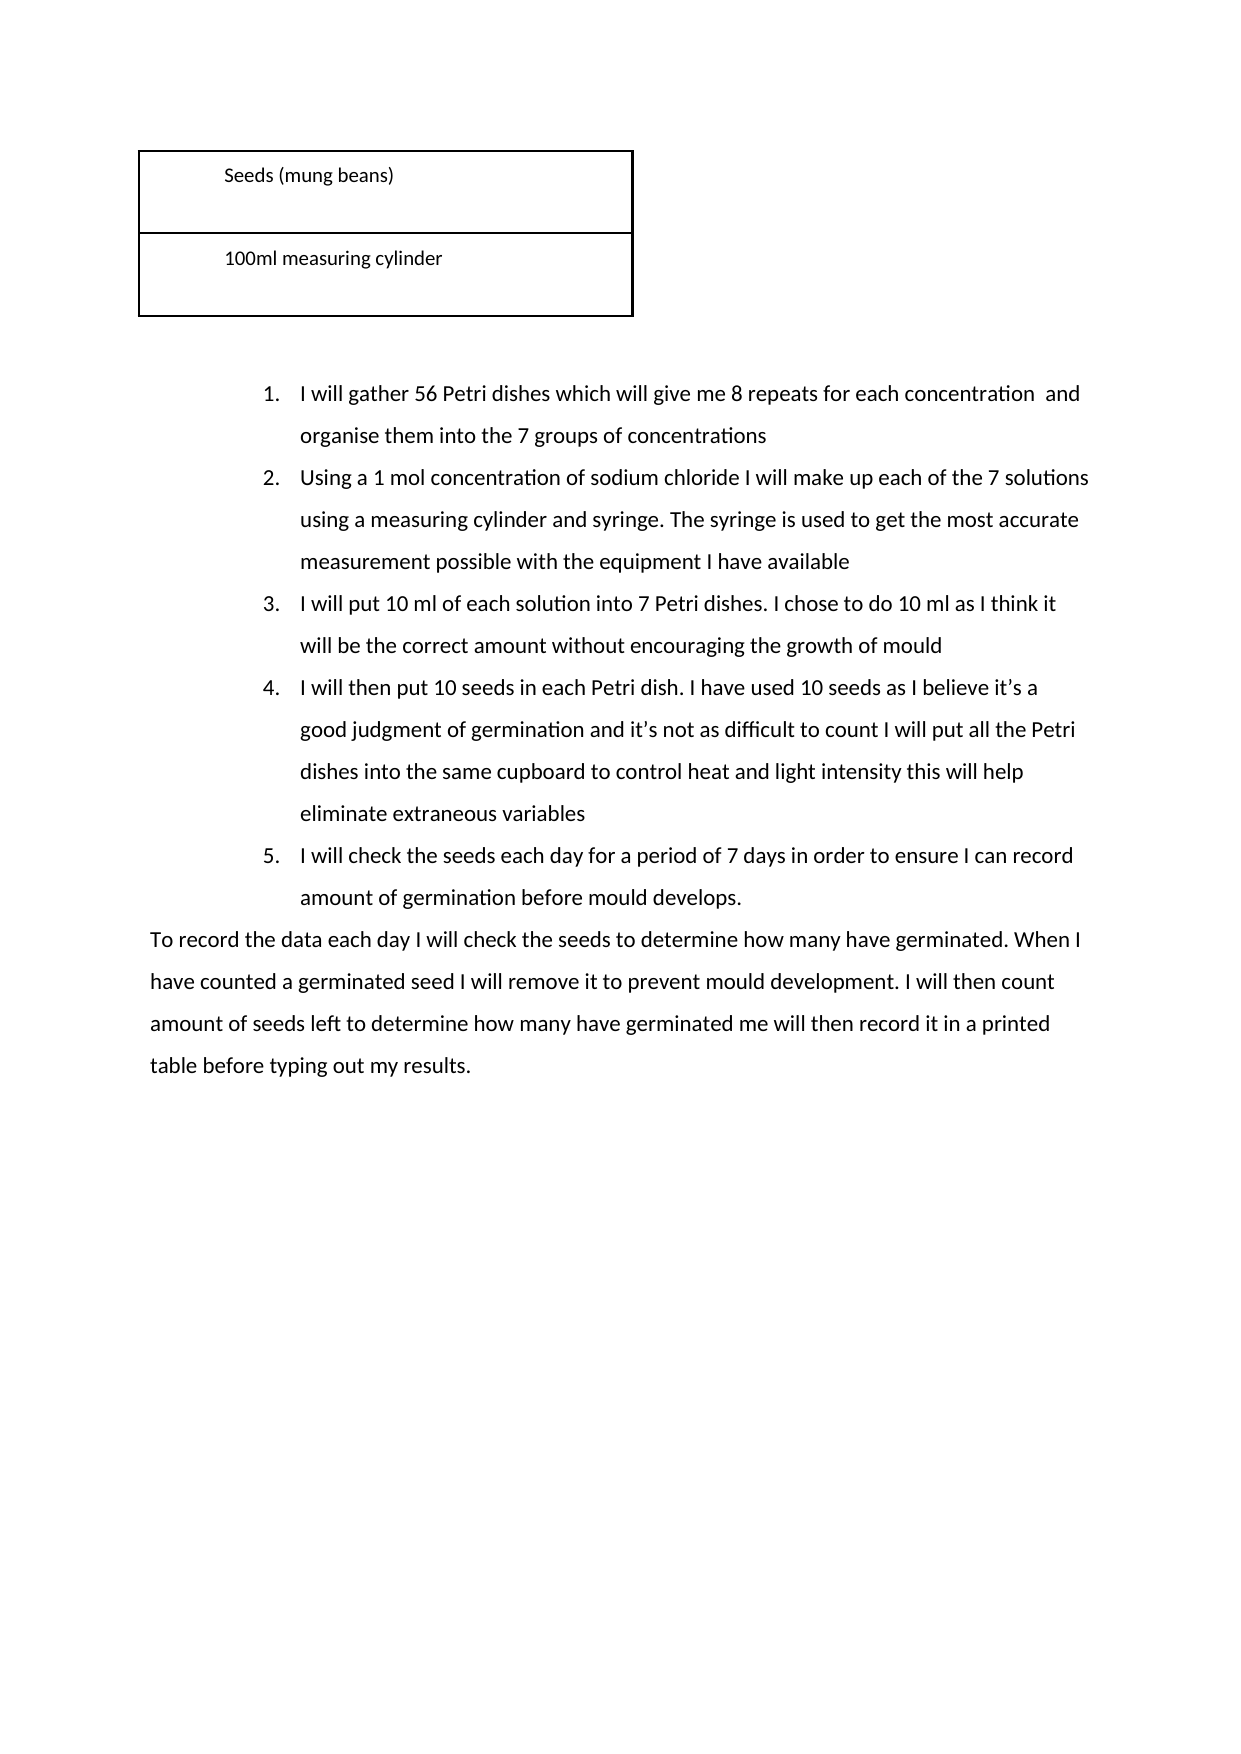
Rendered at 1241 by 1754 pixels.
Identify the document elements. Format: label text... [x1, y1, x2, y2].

list Using a 1 mol concentration of sodium chloride I will make up each of the 7 solutions using a measuring cylinder and syringe. The syringe is used to get the most accurate measurement possible with the equipment I have available [263, 463, 1090, 575]
list I will gather 56 Petri dishes which will give me 8 repeats for each concentration and organise them into the 7 groups of concentrations [263, 379, 1090, 449]
list I will then put 10 seeds in each Petri dish. I have used 10 seeds as I believe it’s a good judgment of germination and it’s not as difficult to count I will put all the Petri dishes into the same cupboard to control heat and light intensity this will help eliminate extraneous variables [263, 673, 1090, 827]
text To record the data each day I will check the seeds to determine how many have germinated. When I have counted a germinated seed I will remove it to prevent mould development. I will then count amount of seeds left to determine how many have germinated me will then record it in a printed table before typing out my results. [150, 925, 1090, 1079]
table_cell 100ml measuring cylinder [140, 234, 631, 314]
list I will check the seeds each day for a period of 7 days in order to ensure I can record amount of germination before mould develops. [263, 841, 1090, 911]
table_cell Seeds (mung beans) [140, 152, 631, 232]
list I will put 10 ml of each solution into 7 Petri dishes. I chose to do 10 ml as I think it will be the correct amount without encouraging the growth of mould [263, 589, 1090, 659]
